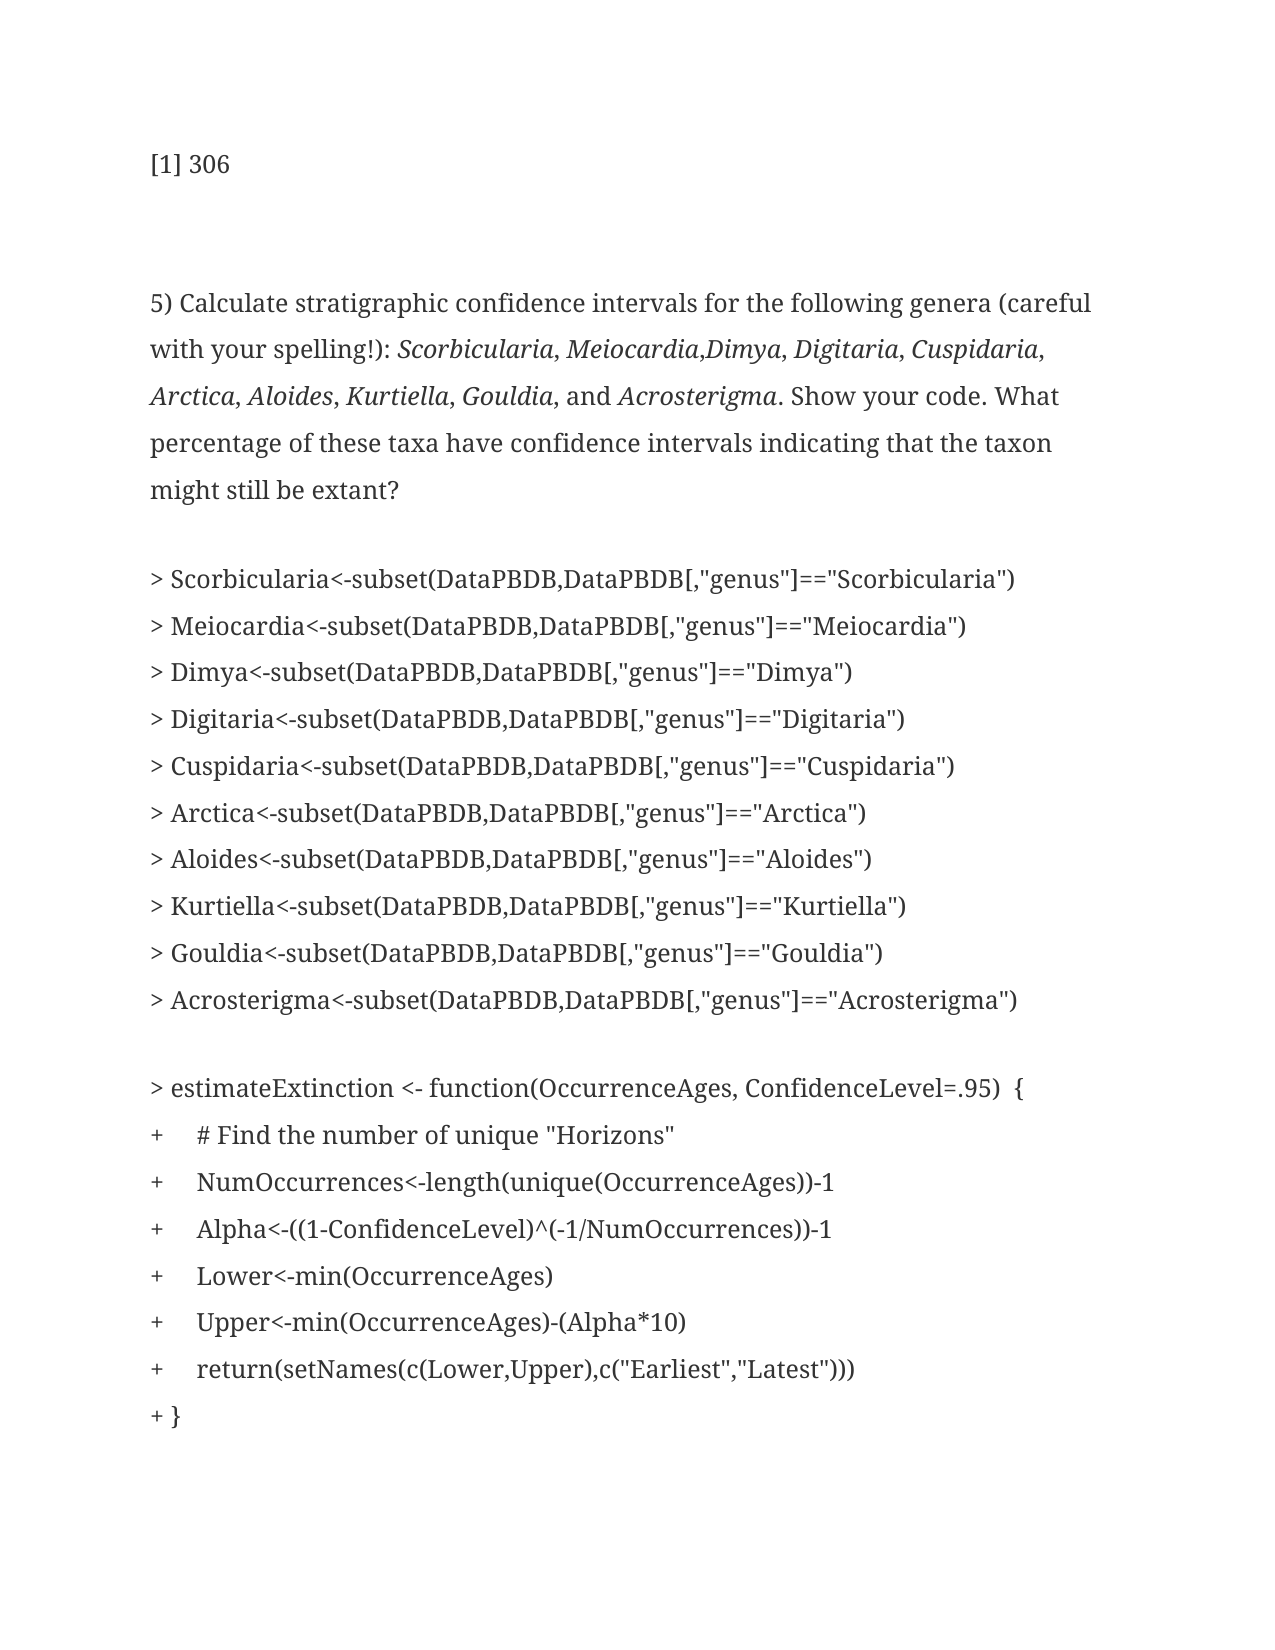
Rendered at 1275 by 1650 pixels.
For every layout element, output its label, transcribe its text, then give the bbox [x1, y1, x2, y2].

text [1] 306 [150, 150, 1125, 179]
text > Gouldia<-subset(DataPBDB,DataPBDB[,"genus"]=="Gouldia") [150, 939, 1125, 968]
text > Cuspidaria<-subset(DataPBDB,DataPBDB[,"genus"]=="Cuspidaria") [150, 752, 1125, 781]
text > Digitaria<-subset(DataPBDB,DataPBDB[,"genus"]=="Digitaria") [150, 705, 1125, 734]
text > Kurtiella<-subset(DataPBDB,DataPBDB[,"genus"]=="Kurtiella") [150, 892, 1125, 921]
text + # Find the number of unique "Horizons" [150, 1121, 1125, 1151]
text > Arctica<-subset(DataPBDB,DataPBDB[,"genus"]=="Arctica") [150, 799, 1125, 828]
text + } [150, 1402, 1125, 1431]
text + return(setNames(c(Lower,Upper),c("Earliest","Latest"))) [150, 1355, 1125, 1384]
text > Acrosterigma<-subset(DataPBDB,DataPBDB[,"genus"]=="Acrosterigma") [150, 986, 1125, 1015]
text > Aloides<-subset(DataPBDB,DataPBDB[,"genus"]=="Aloides") [150, 845, 1125, 875]
text > estimateExtinction <- function(OccurrenceAges, ConfidenceLevel=.95) { [150, 1074, 1125, 1104]
text 5) Calculate stratigraphic confidence intervals for the following genera (careful with your spelling!): Scorbicularia, Meiocardia,Dimya, Digitaria, Cuspidaria, Arctica, Aloides, Kurtiella, Gouldia, and Acrosterigma. Show your code. What percentage of these taxa have confidence intervals indicating that the taxon might still be extant? [150, 289, 1125, 505]
text > Meiocardia<-subset(DataPBDB,DataPBDB[,"genus"]=="Meiocardia") [150, 612, 1125, 641]
text > Dimya<-subset(DataPBDB,DataPBDB[,"genus"]=="Dimya") [150, 658, 1125, 688]
text + Lower<-min(OccurrenceAges) [150, 1262, 1125, 1291]
text + Upper<-min(OccurrenceAges)-(Alpha*10) [150, 1308, 1125, 1338]
text + NumOccurrences<-length(unique(OccurrenceAges))-1 [150, 1168, 1125, 1197]
text + Alpha<-((1-ConfidenceLevel)^(-1/NumOccurrences))-1 [150, 1215, 1125, 1244]
text > Scorbicularia<-subset(DataPBDB,DataPBDB[,"genus"]=="Scorbicularia") [150, 565, 1125, 594]
